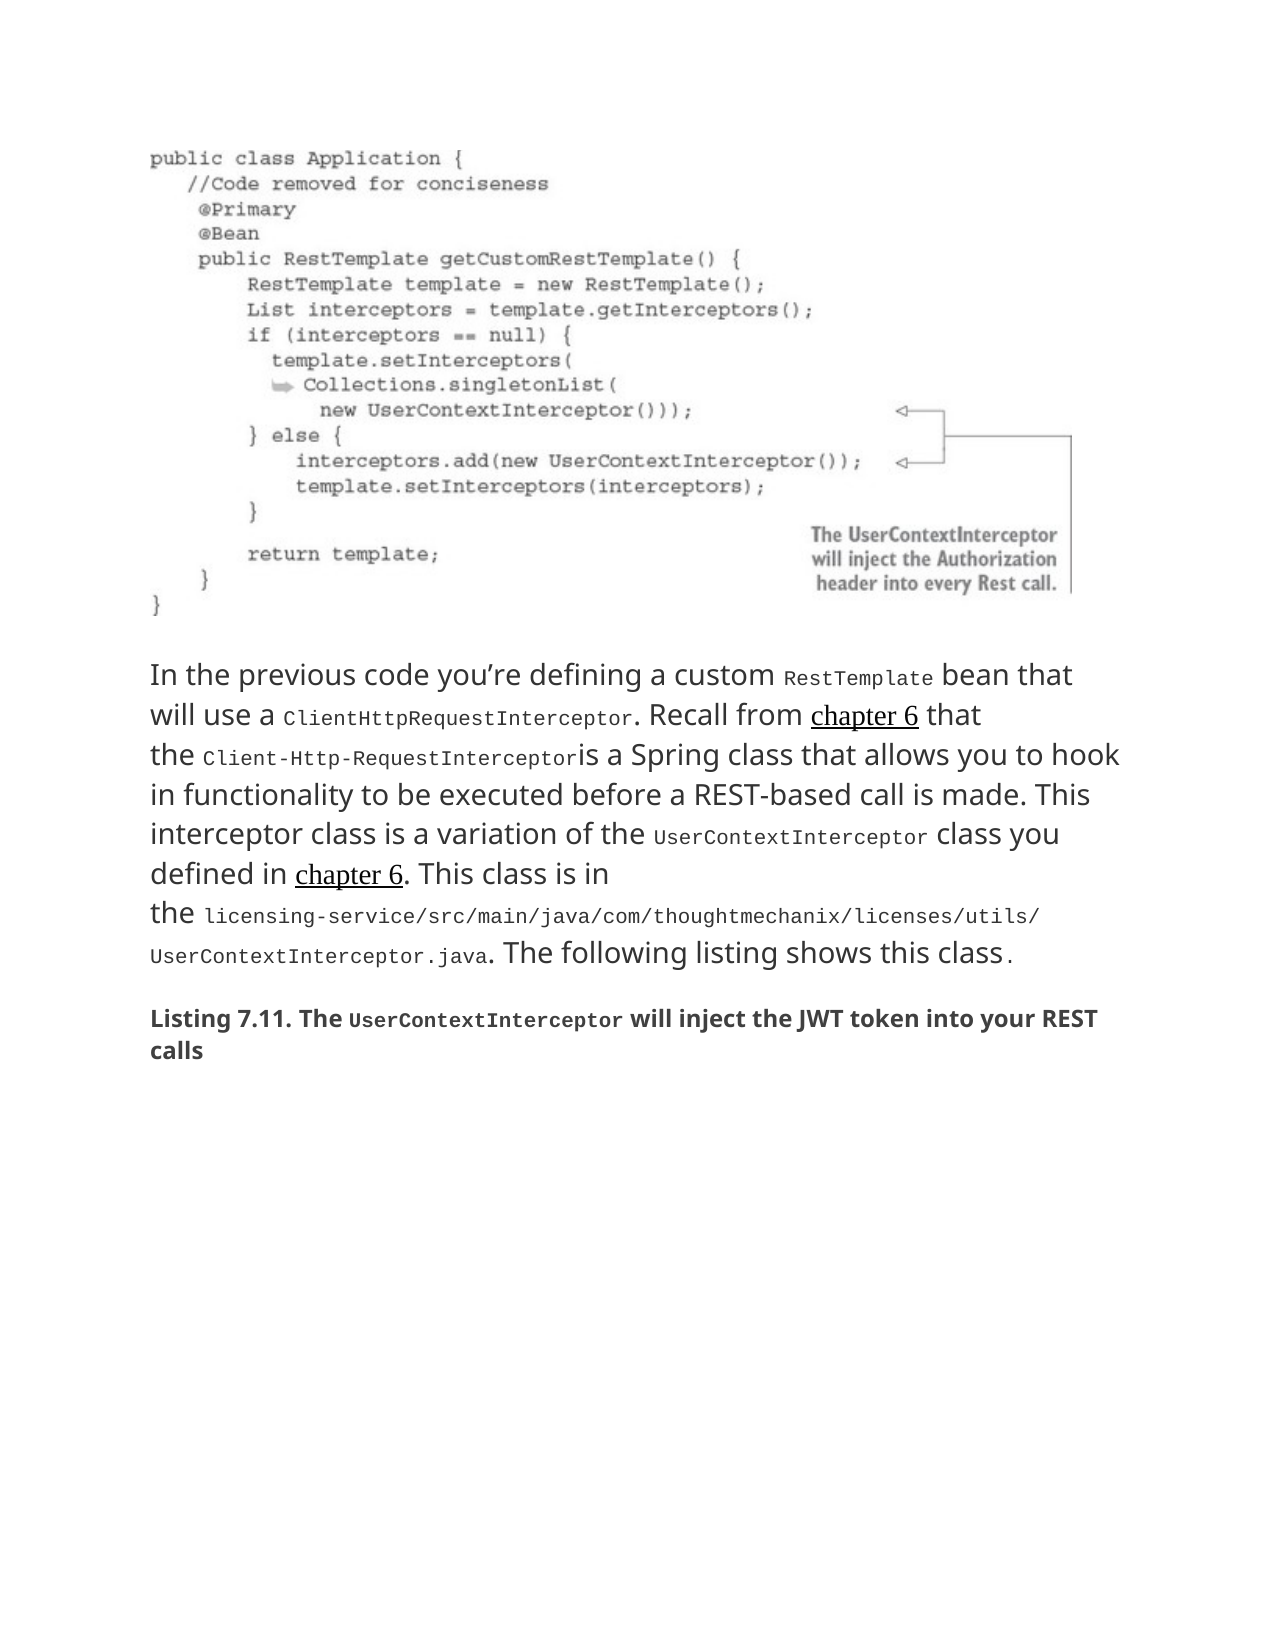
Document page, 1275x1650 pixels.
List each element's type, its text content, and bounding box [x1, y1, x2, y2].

text Listing 7.11. The UserContextInterceptor will inject the JWT token into your REST calls [150, 1001, 1125, 1067]
picture [150, 150, 1072, 616]
text In the previous code you’re defining a custom RestTemplate bean that will use a ClientHttpRequestInterceptor. Recall from chapter 6 that the Client-Http-RequestInterceptoris a Spring class that allows you to hook in functionality to be executed before a REST-based call is made. This interceptor class is a variation of the UserContextInterceptor class you defined in chapter 6. This class is in the licensing-service/src/main/java/com/thoughtmechanix/licenses/utils/UserContextInterceptor.java. The following listing shows this class. [150, 655, 1125, 972]
